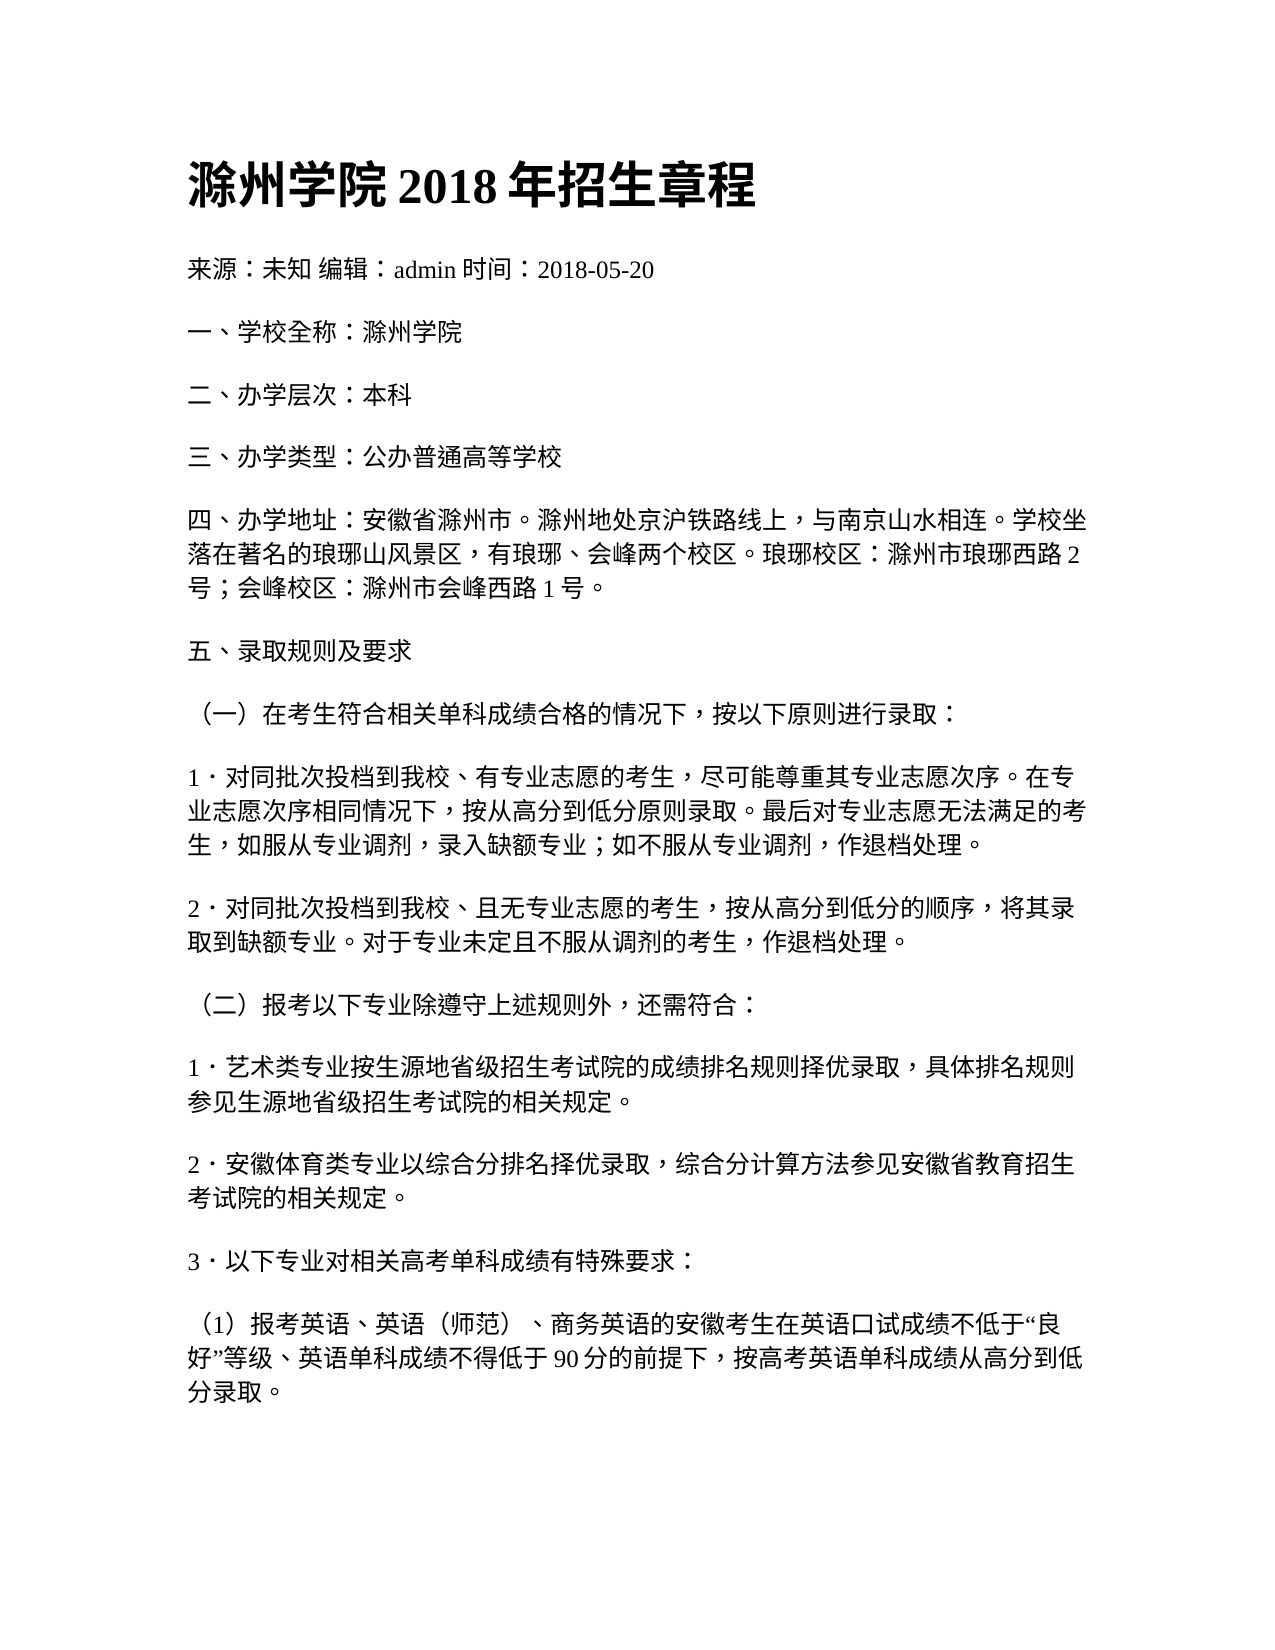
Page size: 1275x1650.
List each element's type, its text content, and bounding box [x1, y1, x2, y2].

text 四、办学地址：安徽省滁州市。滁州地处京沪铁路线上，与南京山水相连。学校坐落在著名的琅琊山风景区，有琅琊、会峰两个校区。琅琊校区：滁州市琅琊西路2号；会峰校区：滁州市会峰西路1号。 [187, 503, 1087, 605]
text 来源：未知 编辑：admin 时间：2018-05-20 [187, 252, 1087, 286]
text 二、办学层次：本科 [187, 377, 1087, 411]
text （一）在考生符合相关单科成绩合格的情况下，按以下原则进行录取： [187, 697, 1087, 731]
subtitle 滁州学院2018年招生章程 [187, 150, 1087, 218]
text （二）报考以下专业除遵守上述规则外，还需符合： [187, 987, 1087, 1021]
text 1．对同批次投档到我校、有专业志愿的考生，尽可能尊重其专业志愿次序。在专业志愿次序相同情况下，按从高分到低分原则录取。最后对专业志愿无法满足的考生，如服从专业调剂，录入缺额专业；如不服从专业调剂，作退档处理。 [187, 759, 1087, 862]
text 三、办学类型：公办普通高等学校 [187, 440, 1087, 474]
text 2．对同批次投档到我校、且无专业志愿的考生，按从高分到低分的顺序，将其录取到缺额专业。对于专业未定且不服从调剂的考生，作退档处理。 [187, 890, 1087, 958]
text （1）报考英语、英语（师范）、商务英语的安徽考生在英语口试成绩不低于“良好”等级、英语单科成绩不得低于90分的前提下，按高考英语单科成绩从高分到低分录取。 [187, 1307, 1087, 1409]
text 3．以下专业对相关高考单科成绩有特殊要求： [187, 1244, 1087, 1278]
text 五、录取规则及要求 [187, 634, 1087, 668]
text 一、学校全称：滁州学院 [187, 314, 1087, 348]
text 1．艺术类专业按生源地省级招生考试院的成绩排名规则择优录取，具体排名规则参见生源地省级招生考试院的相关规定。 [187, 1050, 1087, 1118]
text 2．安徽体育类专业以综合分排名择优录取，综合分计算方法参见安徽省教育招生考试院的相关规定。 [187, 1147, 1087, 1215]
